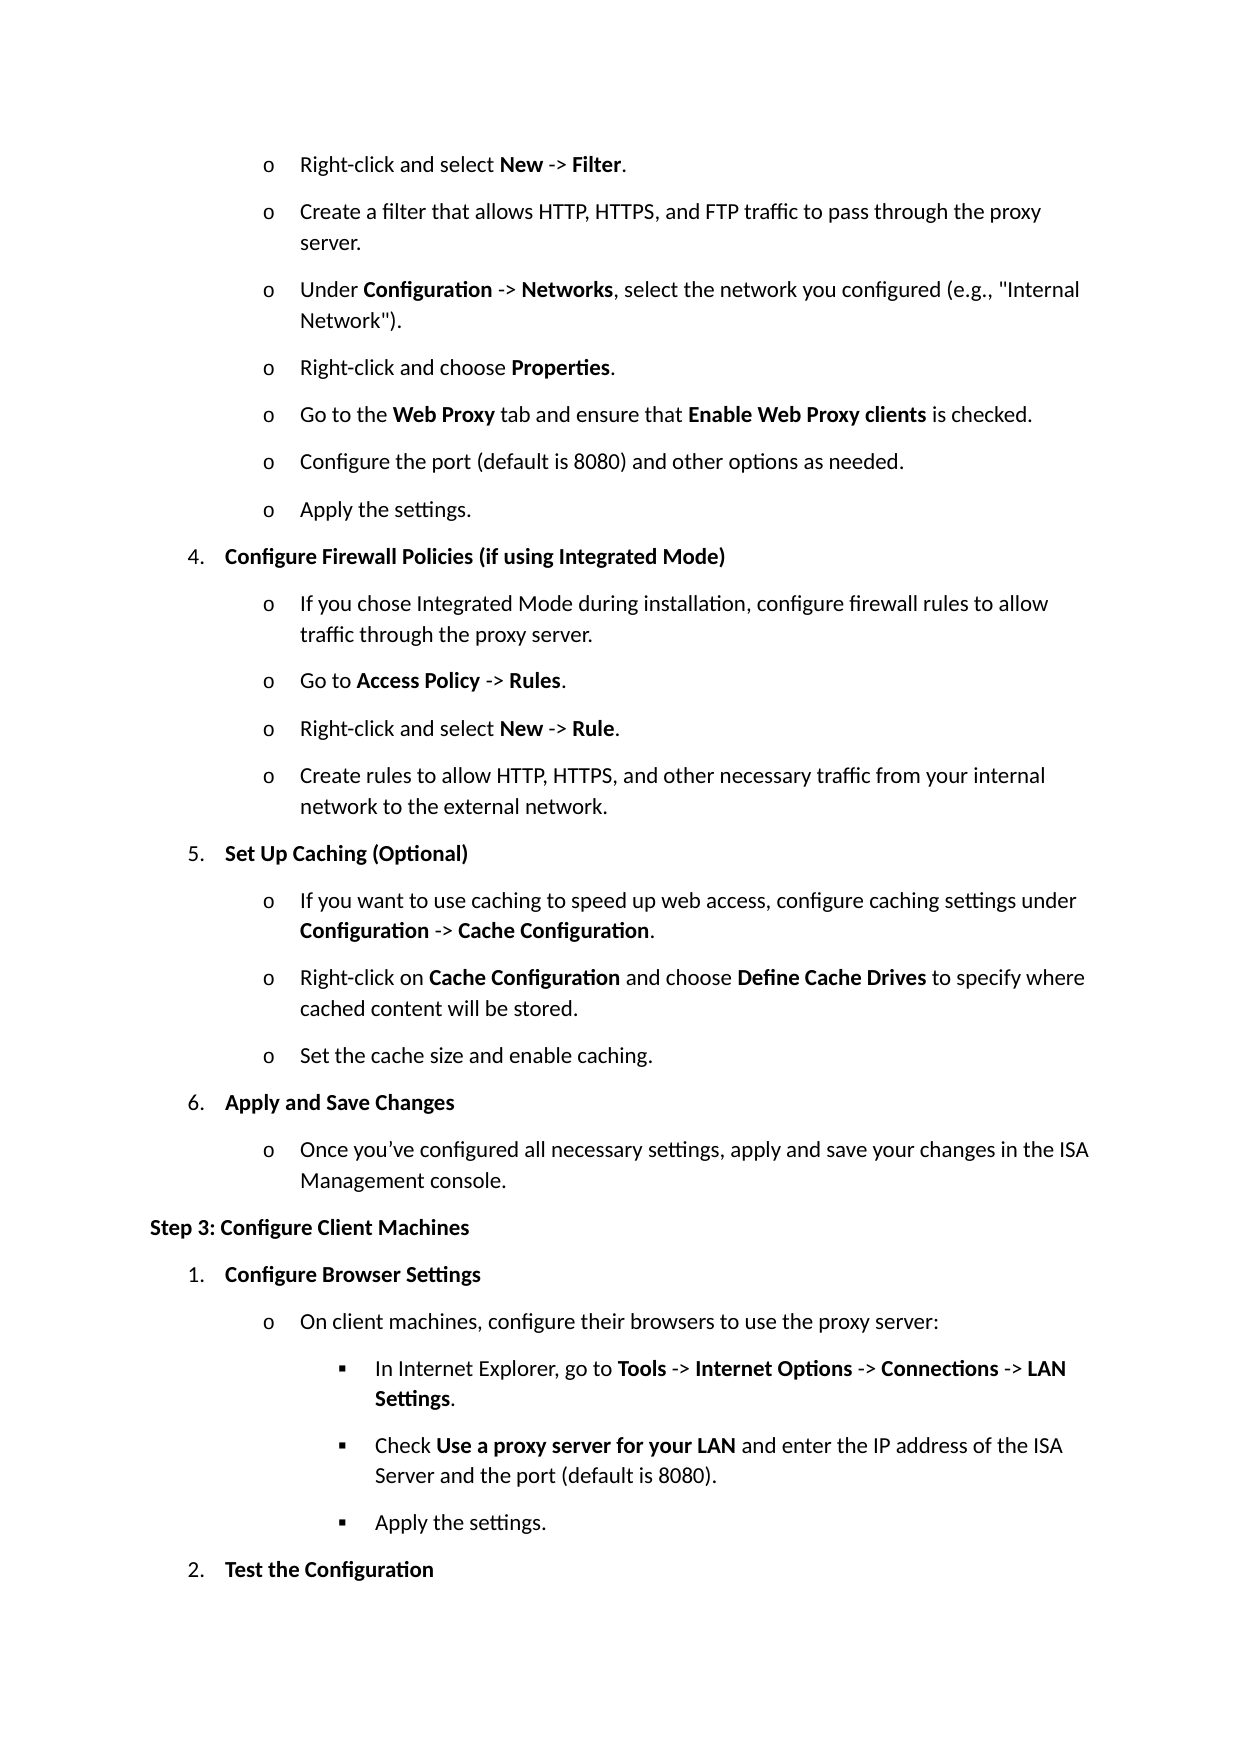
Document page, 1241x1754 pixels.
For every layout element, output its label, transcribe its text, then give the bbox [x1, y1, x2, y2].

list Right-click and select New -> Rule. [262, 714, 1090, 743]
list Right-click on Cache Configuration and choose Define Cache Drives to specify where cached content will be stored. [262, 963, 1090, 1022]
list Configure Browser Settings [187, 1260, 1090, 1288]
list Right-click and select New -> Filter. [262, 150, 1090, 178]
list Apply and Save Changes [187, 1088, 1090, 1117]
list Create rules to allow HTTP, HTTPS, and other necessary traffic from your internal network to the external network. [262, 761, 1090, 820]
list If you want to use caching to speed up web access, configure caching settings under Configuration -> Cache Configuration. [262, 886, 1090, 945]
list Set the cache size and enable caching. [262, 1041, 1090, 1070]
list Right-click and choose Properties. [262, 353, 1090, 381]
list Go to the Web Proxy tab and ensure that Enable Web Proxy clients is checked. [262, 400, 1090, 428]
list Configure Firewall Policies (if using Integrated Mode) [187, 542, 1090, 570]
list Create a filter that allows HTTP, HTTPS, and FTP traffic to pass through the proxy server. [262, 197, 1090, 256]
list Test the Configuration [187, 1555, 1090, 1583]
list Under Configuration -> Networks, select the network you configured (e.g., "Internal Network"). [262, 275, 1090, 334]
text Step 3: Configure Client Machines [150, 1213, 1090, 1241]
list In Internet Explorer, go to Tools -> Internet Options -> Connections -> LAN Settings. [337, 1354, 1090, 1412]
list On client machines, configure their browsers to use the proxy server: [262, 1307, 1090, 1335]
list Go to Access Policy -> Rules. [262, 667, 1090, 695]
list Apply the settings. [337, 1508, 1090, 1536]
list Configure the port (default is 8080) and other options as needed. [262, 447, 1090, 476]
list Check Use a proxy server for your LAN and enter the IP address of the ISA Server and the port (default is 8080). [337, 1431, 1090, 1489]
list Apply the settings. [262, 495, 1090, 523]
list Set Up Caching (Optional) [187, 839, 1090, 867]
list Once you’ve configured all necessary settings, apply and save your changes in the ISA Management console. [262, 1135, 1090, 1194]
list If you chose Integrated Mode during installation, configure firewall rules to allow traffic through the proxy server. [262, 589, 1090, 648]
